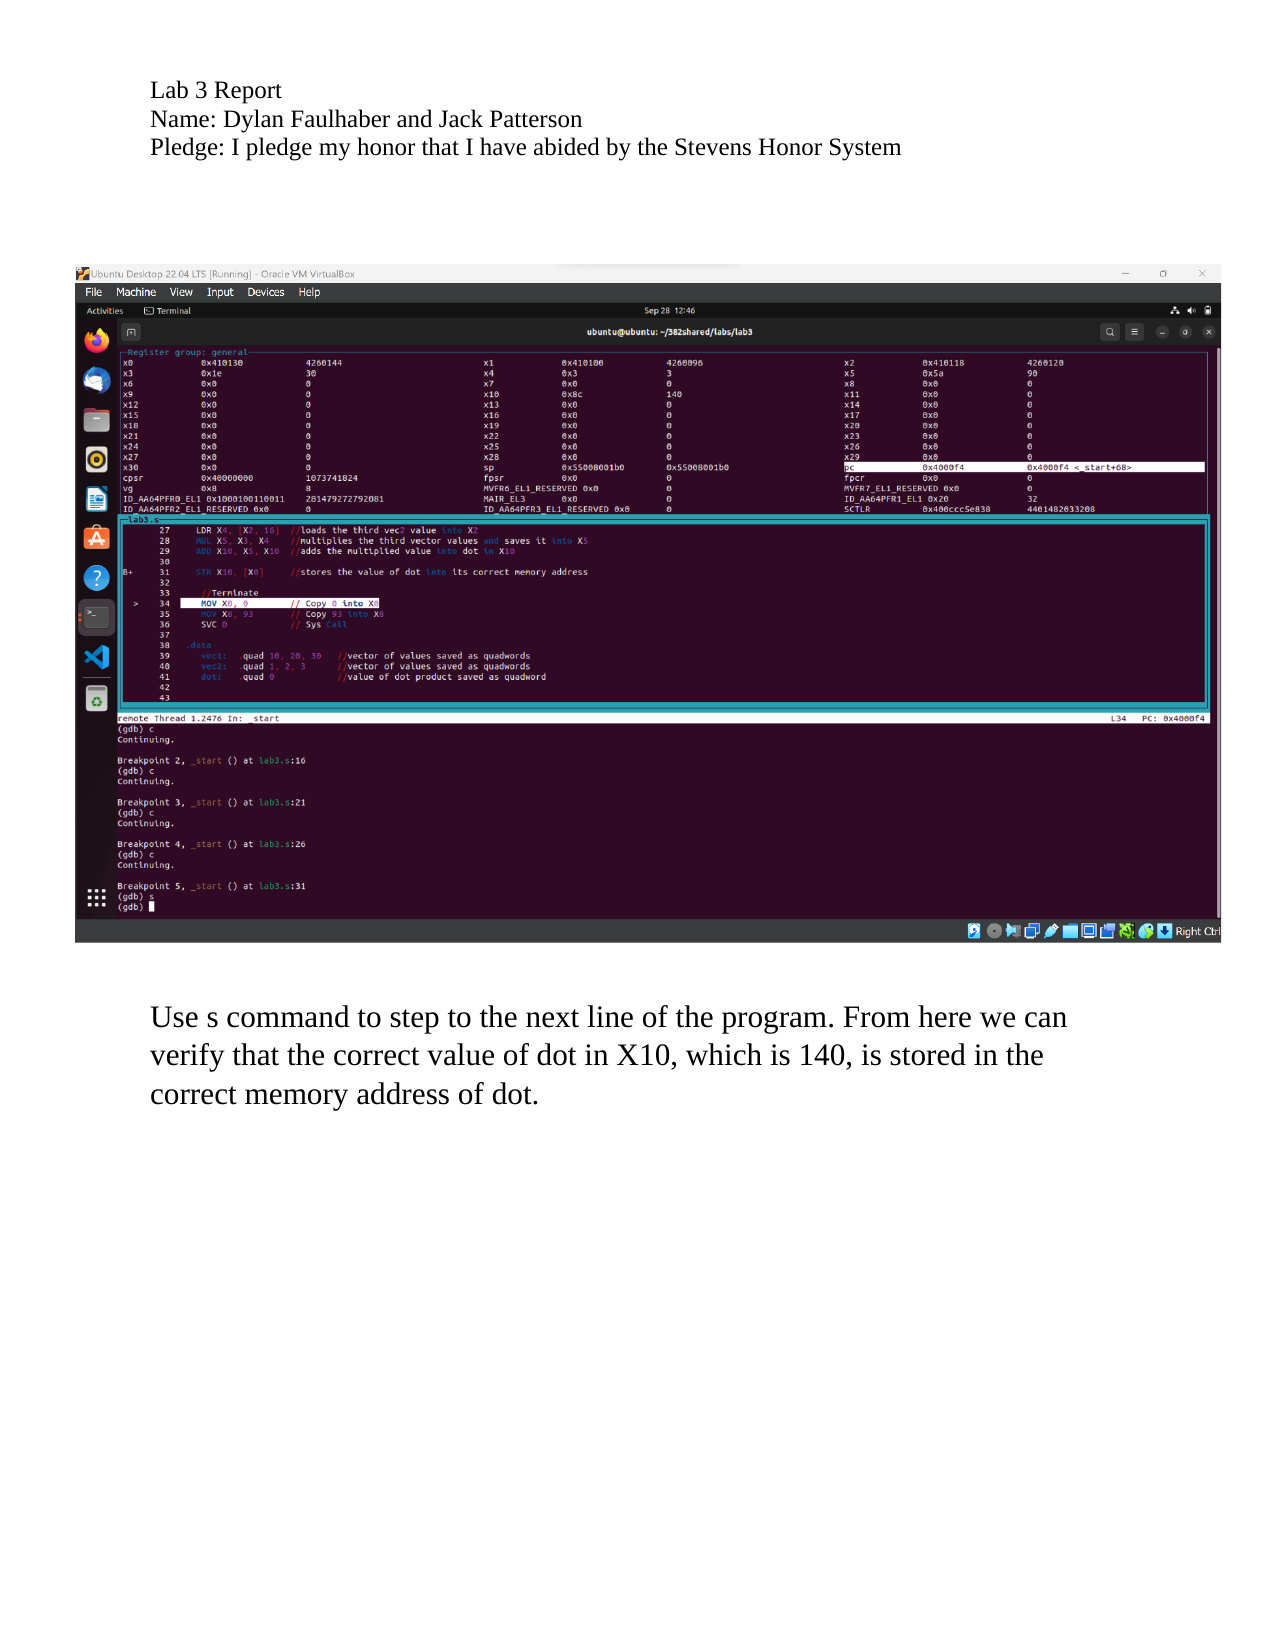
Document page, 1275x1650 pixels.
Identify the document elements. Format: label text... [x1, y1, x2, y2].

picture [75, 264, 1222, 943]
text Use s command to step to the next line of the program. From here we can verify that the correct value of dot in X10, which is 140, is stored in the correct memory address of dot. [150, 998, 1125, 1111]
